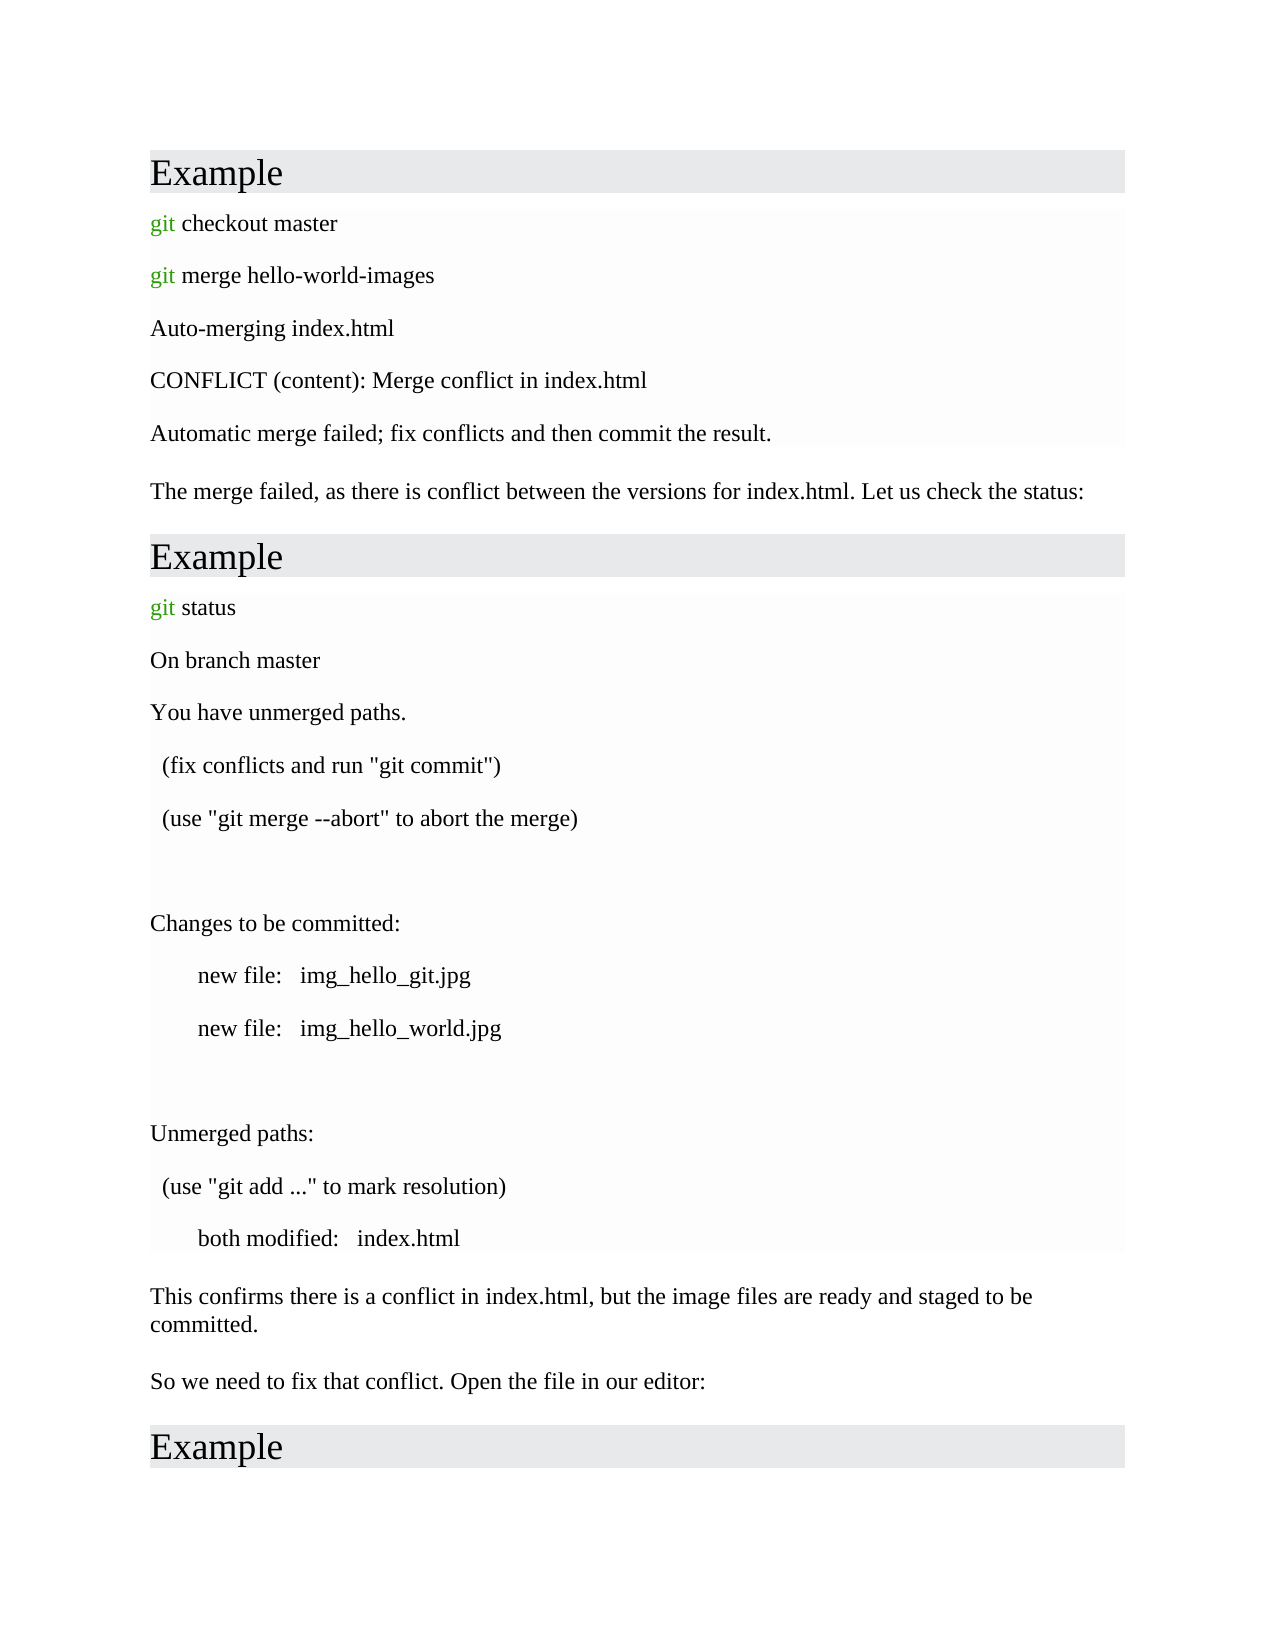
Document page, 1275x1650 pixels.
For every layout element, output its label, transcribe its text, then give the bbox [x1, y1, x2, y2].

text both modified: index.html [150, 1224, 1125, 1252]
text new file: img_hello_world.jpg [150, 1014, 1125, 1042]
text Unmerged paths: [150, 1119, 1125, 1147]
text new file: img_hello_git.jpg [150, 961, 1125, 989]
text Auto-merging index.html [150, 314, 1125, 342]
text The merge failed, as there is conflict between the versions for index.html. Let us check the status: [150, 477, 1125, 504]
text git status [150, 593, 1125, 621]
text On branch master [150, 646, 1125, 673]
subtitle Example [150, 534, 1125, 577]
text CONFLICT (content): Merge conflict in index.html [150, 367, 1125, 394]
text Automatic merge failed; fix conflicts and then commit the result. [150, 419, 1125, 447]
subtitle Example [150, 150, 1125, 193]
text You have unmerged paths. [150, 698, 1125, 726]
text (use "git add ..." to mark resolution) [150, 1172, 1125, 1199]
text Changes to be committed: [150, 909, 1125, 936]
text (use "git merge --abort" to abort the merge) [150, 803, 1125, 831]
text (fix conflicts and run "git commit") [150, 751, 1125, 778]
subtitle Example [150, 1425, 1125, 1468]
text git merge hello-world-images [150, 261, 1125, 289]
text This confirms there is a conflict in index.html, but the image files are ready and staged to be committed. [150, 1282, 1125, 1337]
text git checkout master [150, 209, 1125, 236]
text So we need to fix that conflict. Open the file in our editor: [150, 1367, 1125, 1395]
